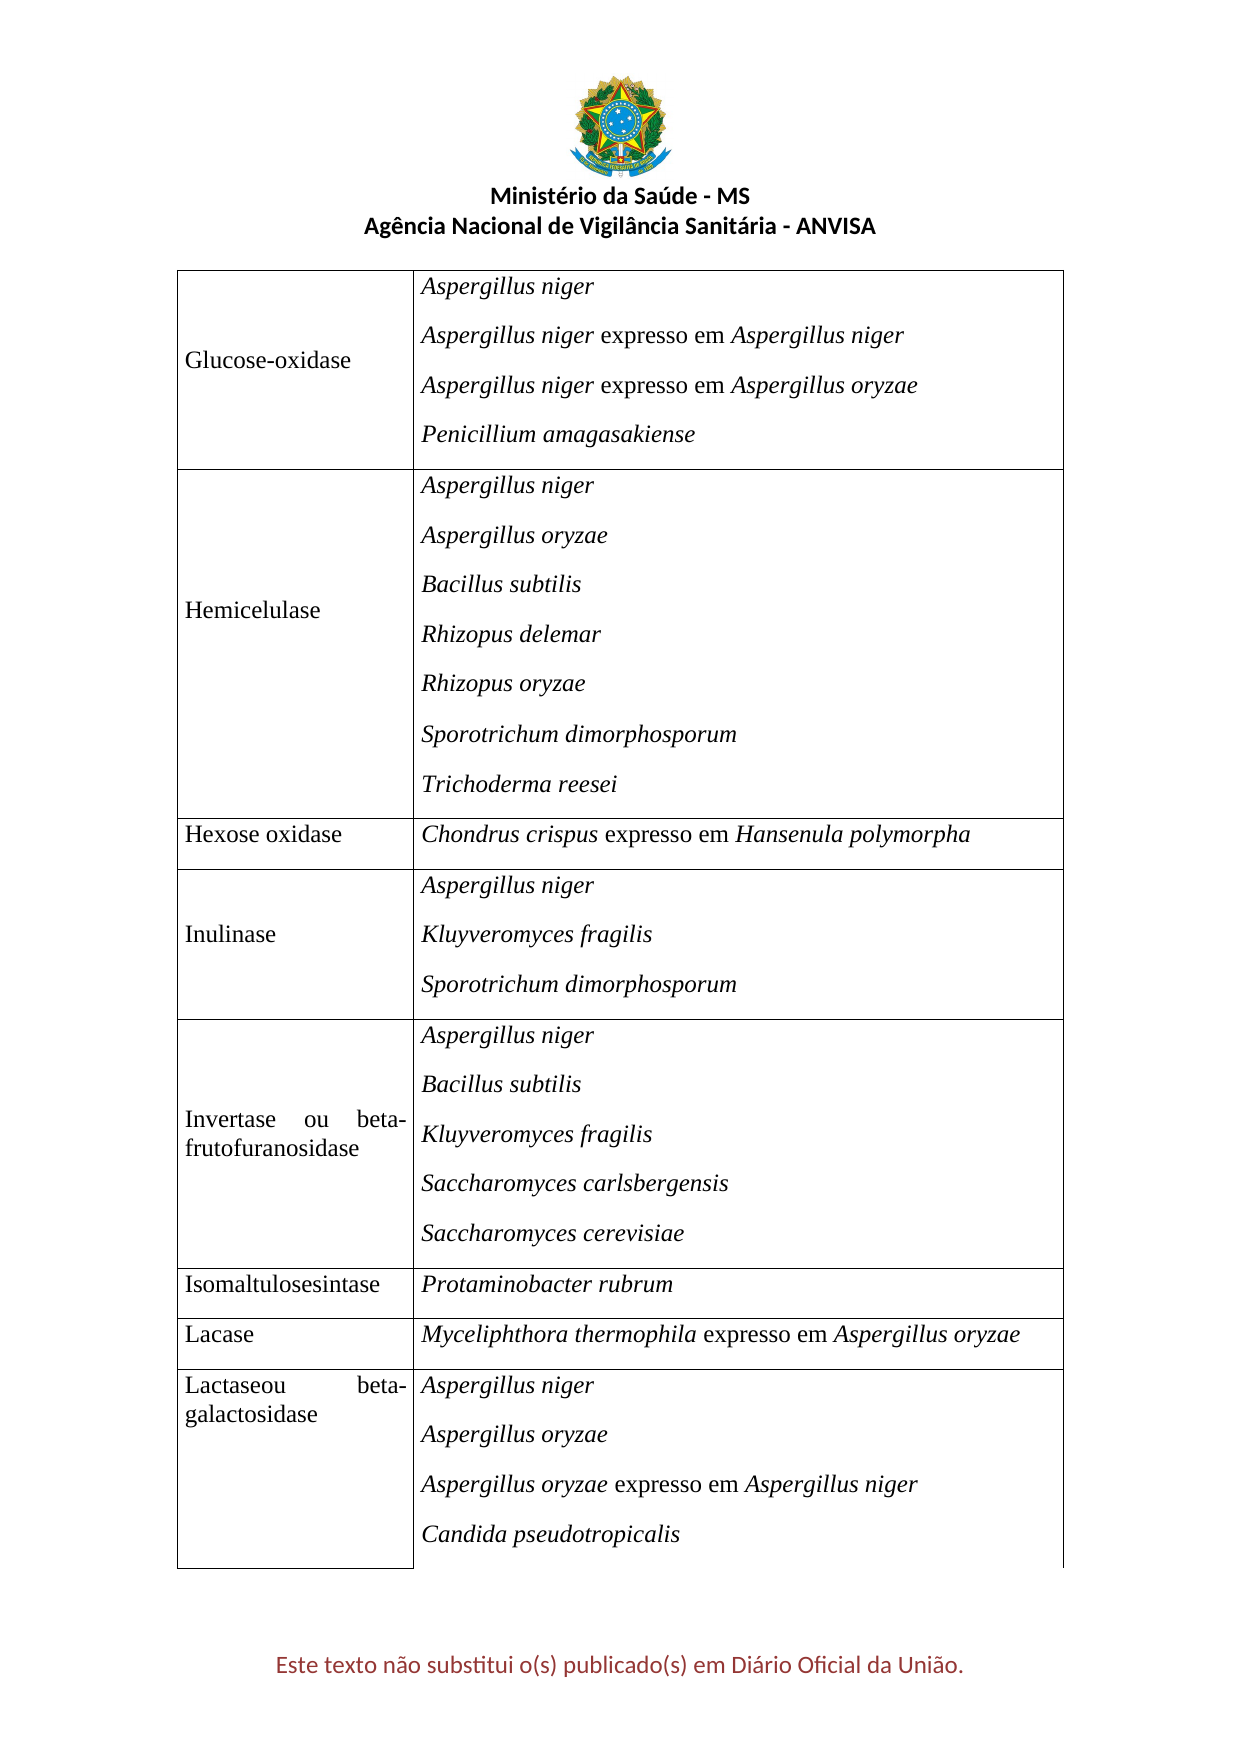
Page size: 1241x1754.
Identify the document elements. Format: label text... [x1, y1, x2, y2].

table_cell Isomaltulosesintase [178, 1269, 413, 1318]
table_cell Aspergillus niger Kluyveromyces fragilis Sporotrichum dimorphosporum [414, 870, 1063, 1019]
table_cell Invertase ou beta-frutofuranosidase [178, 1020, 413, 1268]
table_cell Protaminobacter rubrum [414, 1269, 1063, 1318]
picture [566, 73, 674, 180]
table_cell Hexose oxidase [178, 819, 413, 869]
table_cell Sporotrichum dimorphosporum Trichoderma reesei [414, 718, 1063, 818]
table_cell Glucose-oxidase [178, 271, 413, 469]
table_cell Chondrus crispus expresso em Hansenula polymorpha [414, 819, 1063, 869]
table_cell Inulinase [178, 870, 413, 1019]
table_cell Lactaseou beta-galactosidase [178, 1370, 413, 1568]
table_cell Aspergillus niger Aspergillus oryzae Bacillus subtilis Rhizopus delemar Rhizopus oryzae [414, 470, 1063, 718]
table_cell Aspergillus niger Aspergillus oryzae Aspergillus oryzae expresso em Aspergillus niger Candida pseudotropicalis [414, 1370, 1063, 1568]
table_cell Hemicelulase [178, 470, 413, 818]
table_cell Aspergillus niger Aspergillus niger expresso em Aspergillus niger Aspergillus niger expresso em Aspergillus oryzae Penicillium amagasakiense [414, 271, 1063, 469]
table_cell Lacase [178, 1319, 413, 1369]
table_cell Myceliphthora thermophila expresso em Aspergillus oryzae [414, 1319, 1063, 1369]
table_cell Aspergillus niger Bacillus subtilis Kluyveromyces fragilis Saccharomyces carlsbergensis Saccharomyces cerevisiae [414, 1020, 1063, 1268]
